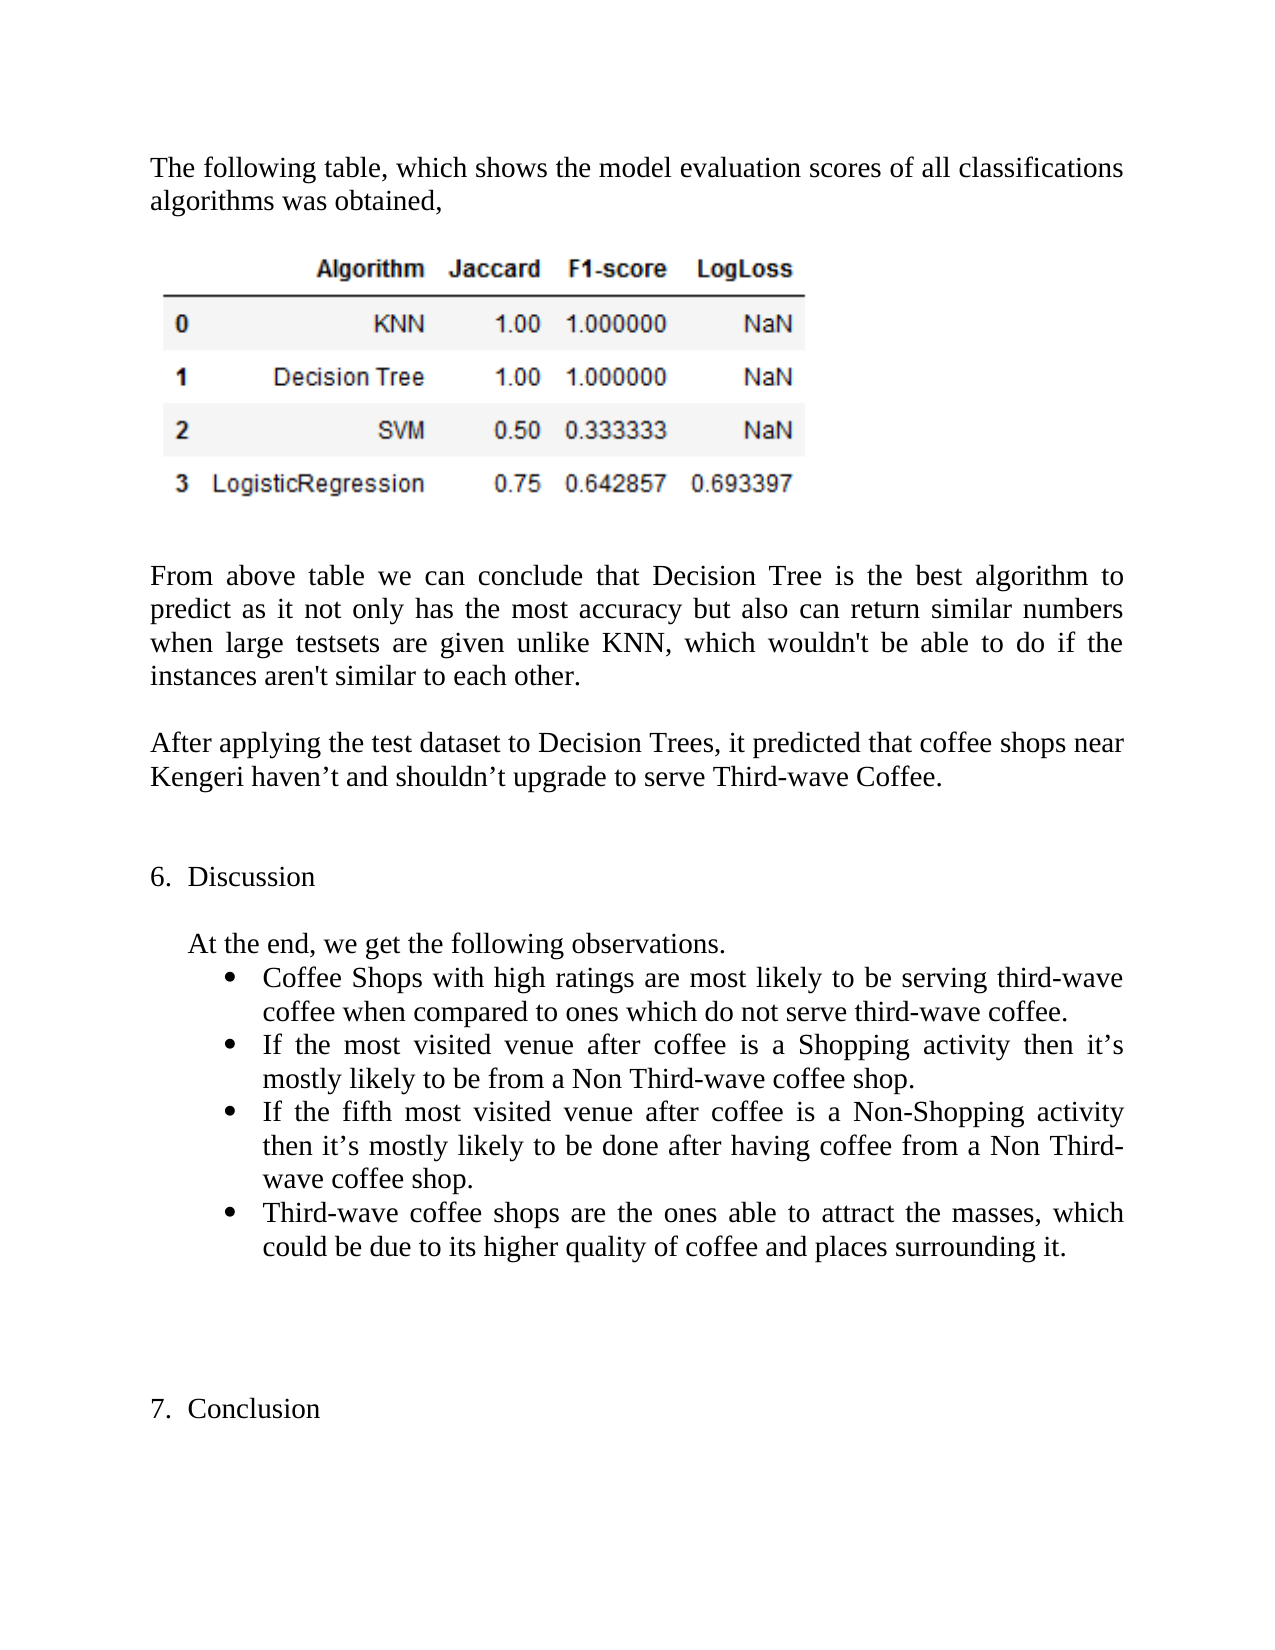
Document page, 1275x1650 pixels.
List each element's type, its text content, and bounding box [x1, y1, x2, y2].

list Discussion [150, 859, 1125, 893]
text The following table, which shows the model evaluation scores of all classifications algorithms was obtained, [150, 150, 1125, 217]
text At the end, we get the following observations. [187, 927, 1125, 960]
list If the fifth most visited venue after coffee is a Non-Shopping activity then it’s mostly likely to be done after having coffee from a Non Third-wave coffee shop. [225, 1094, 1125, 1195]
text From above table we can conclude that Decision Tree is the best algorithm to predict as it not only has the most accuracy but also can return similar numbers when large testsets are given unlike KNN, which wouldn't be able to do if the instances aren't similar to each other. [150, 558, 1125, 692]
list Coffee Shops with high ratings are most likely to be serving third-wave coffee when compared to ones which do not serve third-wave coffee. [225, 960, 1125, 1027]
picture [150, 250, 829, 524]
text After applying the test dataset to Decision Trees, it predicted that coffee shops near Kengeri haven’t and shouldn’t upgrade to serve Third-wave Coffee. [150, 725, 1125, 792]
list If the most visited venue after coffee is a Shopping activity then it’s mostly likely to be from a Non Third-wave coffee shop. [225, 1027, 1125, 1094]
list Conclusion [150, 1391, 1125, 1424]
list Third-wave coffee shops are the ones able to attract the masses, which could be due to its higher quality of coffee and places surrounding it. [225, 1195, 1125, 1262]
